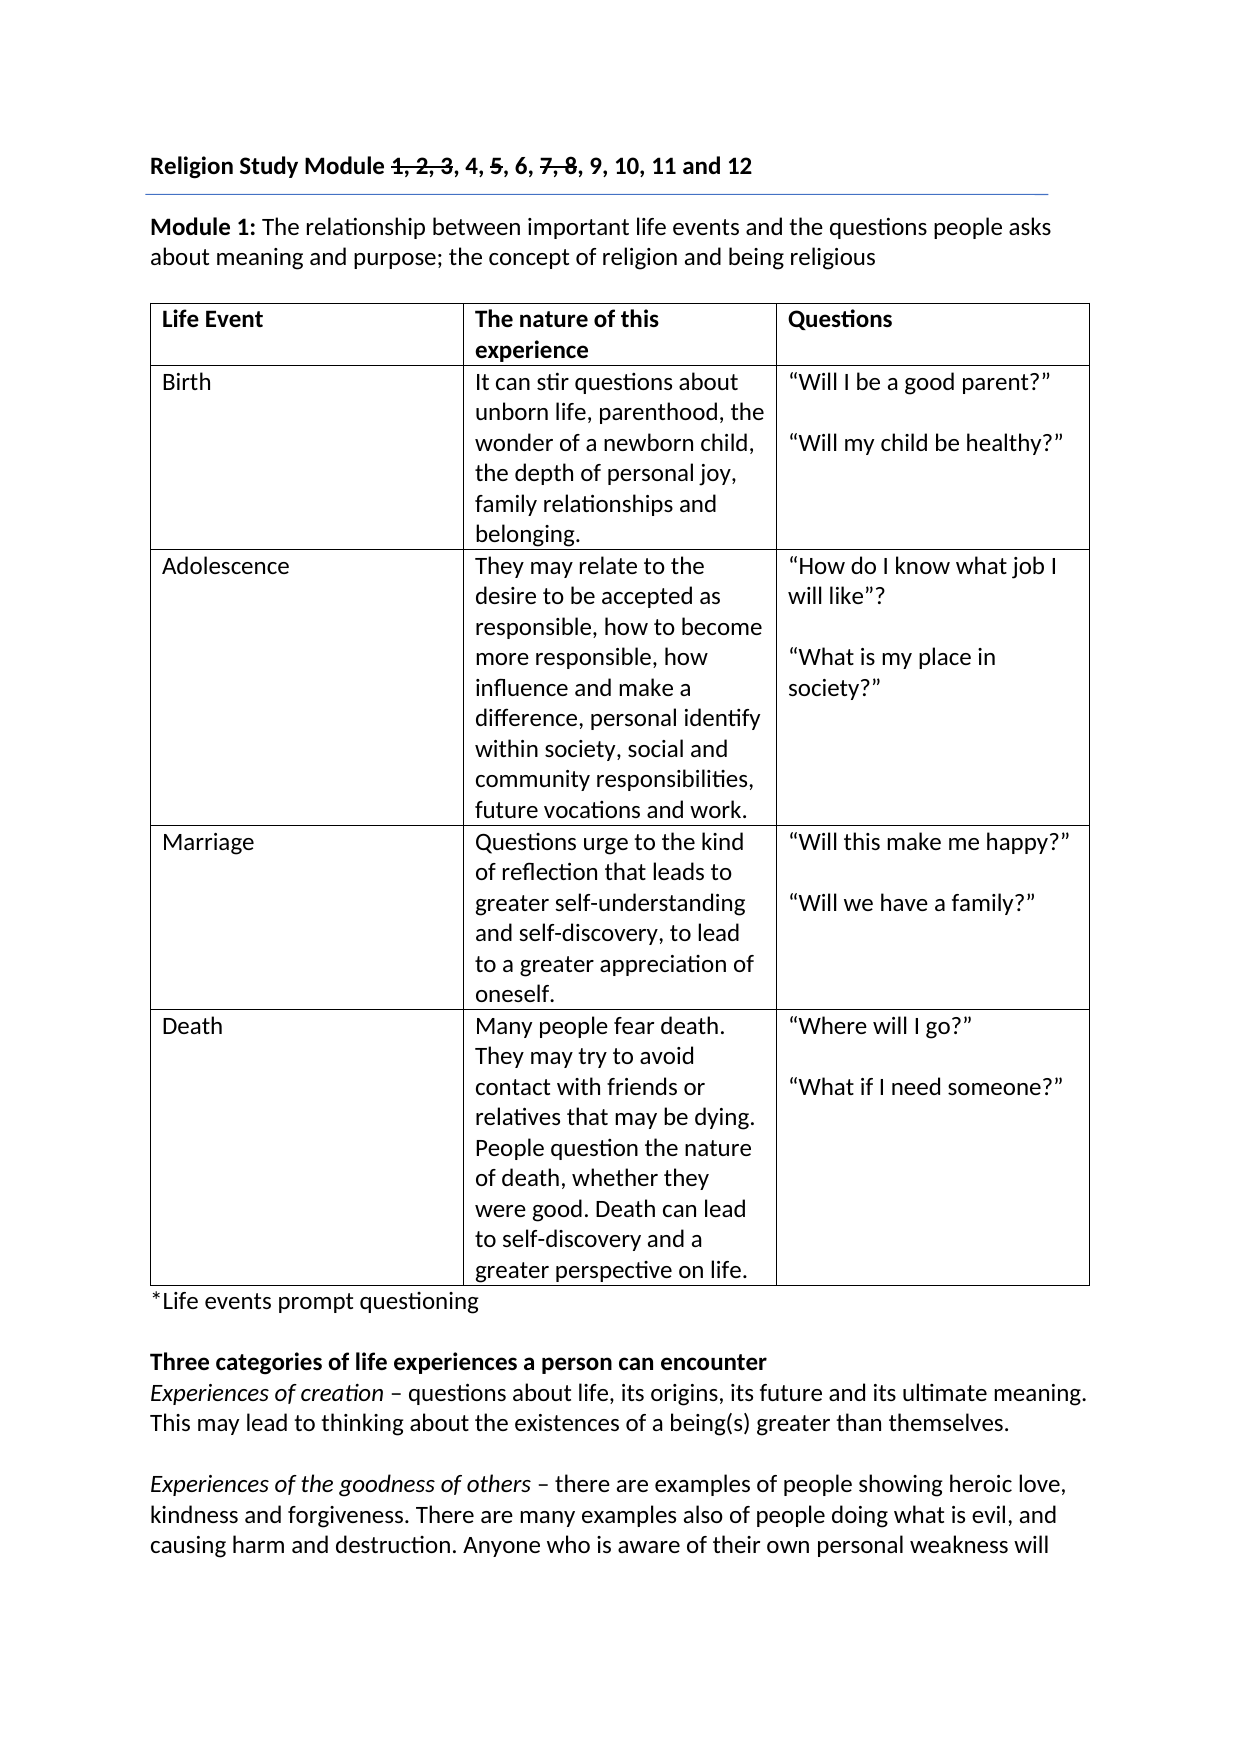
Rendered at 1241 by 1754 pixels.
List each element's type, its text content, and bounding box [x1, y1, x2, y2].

table_cell Adolescence [151, 550, 463, 824]
table_cell Death [151, 1010, 463, 1284]
table_cell It can stir questions about unborn life, parenthood, the wonder of a newborn child, the depth of personal joy, family relationships and belonging. [464, 366, 776, 549]
table_cell Questions urge to the kind of reflection that leads to greater self-understanding and self-discovery, to lead to a greater appreciation of oneself. [464, 826, 776, 1009]
table_header Life Event [151, 304, 463, 365]
table_cell Marriage [151, 826, 463, 1009]
table_cell “Where will I go?” “What if I need someone?” [777, 1010, 1089, 1284]
text Experiences of creation – questions about life, its origins, its future and its ultimate meaning. This may lead to thinking about the existences of a being(s) greater than themselves. [150, 1377, 1090, 1438]
text Three categories of life experiences a person can encounter [150, 1347, 1090, 1377]
table_cell Many people fear death. They may try to avoid contact with friends or relatives that may be dying. People question the nature of death, whether they were good. Death can lead to self-discovery and a greater perspective on life. [464, 1010, 776, 1284]
table_header Questions [777, 304, 1089, 365]
table_cell “Will I be a good parent?” “Will my child be healthy?” [777, 366, 1089, 549]
text *Life events prompt questioning [150, 1286, 1090, 1316]
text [150, 1469, 1090, 1560]
text Religion Study Module 1, 2, 3, 4, 5, 6, 7, 8, 9, 10, 11 and 12 [150, 150, 1090, 181]
table_cell They may relate to the desire to be accepted as responsible, how to become more responsible, how influence and make a difference, personal identify within society, social and community responsibilities, future vocations and work. [464, 550, 776, 824]
text Module 1: The relationship between important life events and the questions people asks about meaning and purpose; the concept of religion and being religious [150, 211, 1090, 272]
table_header The nature of this experience [464, 304, 776, 365]
table_cell Birth [151, 366, 463, 549]
table_cell “Will this make me happy?” “Will we have a family?” [777, 826, 1089, 1009]
table_cell “How do I know what job I will like”? “What is my place in society?” [777, 550, 1089, 824]
